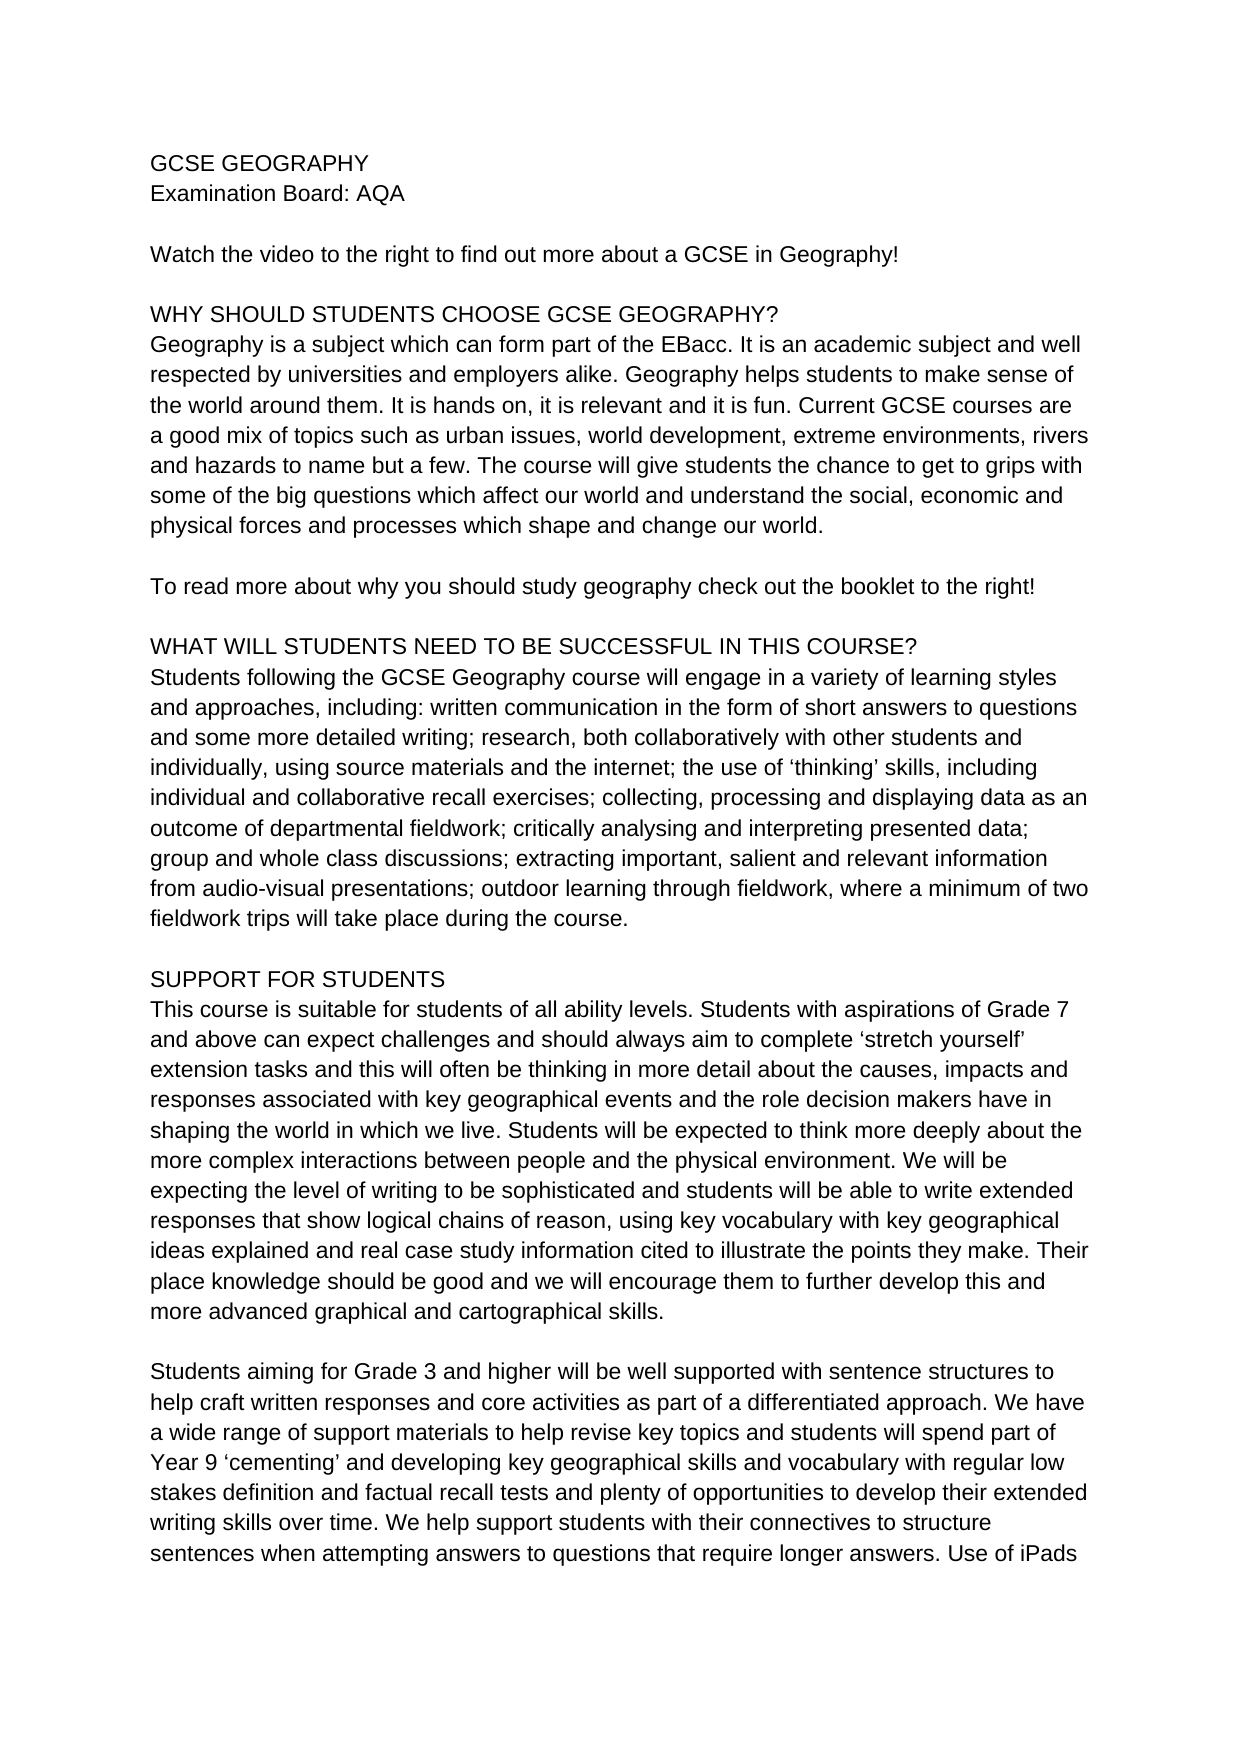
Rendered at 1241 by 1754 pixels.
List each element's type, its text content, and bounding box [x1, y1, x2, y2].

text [150, 1358, 1090, 1566]
text This course is suitable for students of all ability levels. Students with aspirations of Grade 7 and above can expect challenges and should always aim to complete ‘stretch yourself’ extension tasks and this will often be thinking in more detail about the causes, impacts and responses associated with key geographical events and the role decision makers have in shaping the world in which we live. Students will be expected to think more deeply about the more complex interactions between people and the physical environment. We will be expecting the level of writing to be sophisticated and students will be able to write extended responses that show logical chains of reason, using key vocabulary with key geographical ideas explained and real case study information cited to illustrate the points they make. Their place knowledge should be good and we will encourage them to further develop this and more advanced graphical and cartographical skills. [150, 996, 1090, 1324]
text Examination Board: AQA [150, 180, 1090, 207]
text SUPPORT FOR STUDENTS [150, 966, 1090, 992]
text WHAT WILL STUDENTS NEED TO BE SUCCESSFUL IN THIS COURSE? [150, 633, 1090, 660]
text Watch the video to the right to find out more about a GCSE in Geography! [150, 241, 1090, 267]
text Students following the GCSE Geography course will engage in a variety of learning styles and approaches, including: written communication in the form of short answers to questions and some more detailed writing; research, both collaboratively with other students and individually, using source materials and the internet; the use of ‘thinking’ skills, including individual and collaborative recall exercises; collecting, processing and displaying data as an outcome of departmental fieldwork; critically analysing and interpreting presented data; group and whole class discussions; extracting important, salient and relevant information from audio-visual presentations; outdoor learning through fieldwork, where a minimum of two fieldwork trips will take place during the course. [150, 663, 1090, 932]
text WHY SHOULD STUDENTS CHOOSE GCSE GEOGRAPHY? [150, 301, 1090, 327]
text To read more about why you should study geography check out the booklet to the right! [150, 573, 1090, 599]
text GCSE GEOGRAPHY [150, 150, 1090, 176]
text Geography is a subject which can form part of the EBacc. It is an academic subject and well respected by universities and employers alike. Geography helps students to make sense of the world around them. It is hands on, it is relevant and it is fun. Current GCSE courses are a good mix of topics such as urban issues, world development, extreme environments, rivers and hazards to name but a few. The course will give students the chance to get to grips with some of the big questions which affect our world and understand the social, economic and physical forces and processes which shape and change our world. [150, 331, 1090, 539]
